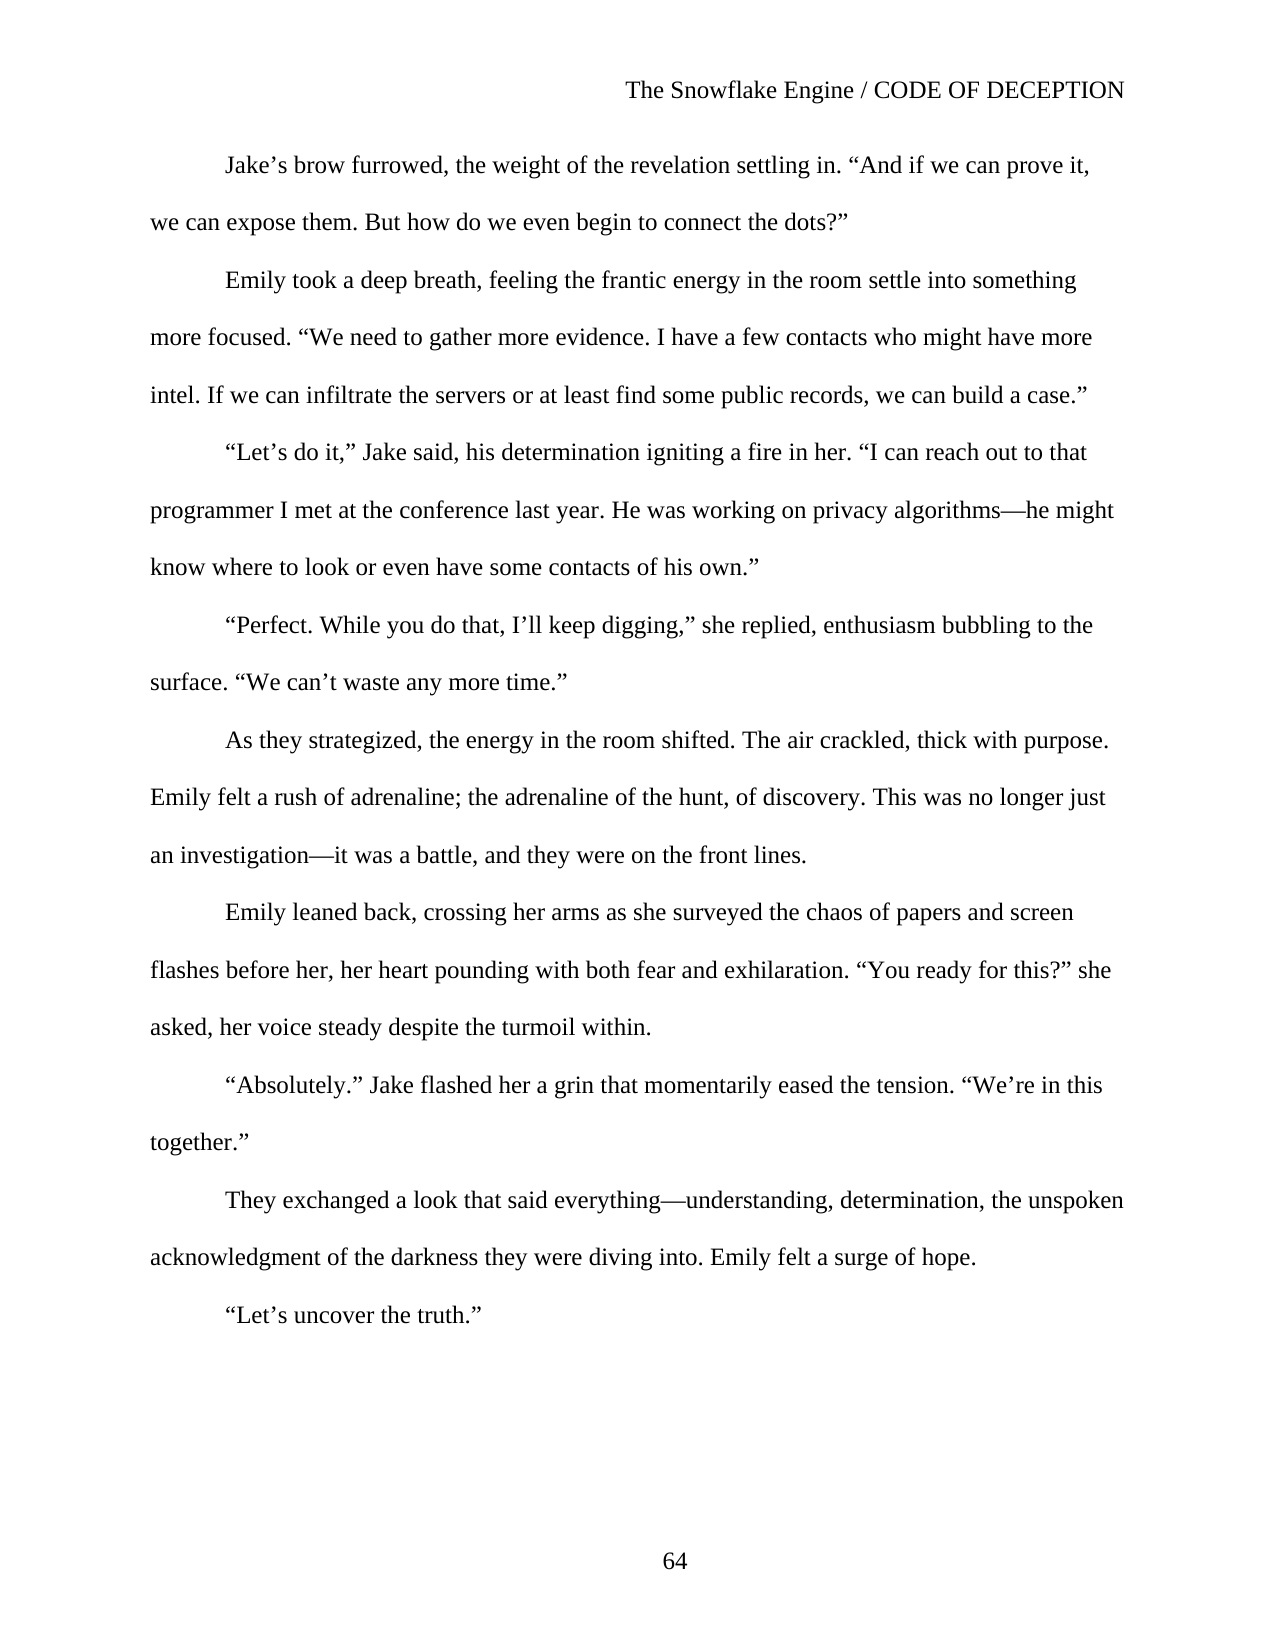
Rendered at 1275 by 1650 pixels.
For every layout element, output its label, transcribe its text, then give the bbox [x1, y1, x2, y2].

text Jake’s brow furrowed, the weight of the revelation settling in. “And if we can prove it, we can expose them. But how do we even begin to connect the dots?” [150, 150, 1125, 236]
text “Let’s uncover the truth.” [150, 1300, 1125, 1329]
text “Perfect. While you do that, I’ll keep digging,” she replied, enthusiasm bubbling to the surface. “We can’t waste any more time.” [150, 610, 1125, 696]
text “Absolutely.” Jake flashed her a grin that momentarily eased the tension. “We’re in this together.” [150, 1070, 1125, 1156]
text “Let’s do it,” Jake said, his determination igniting a fire in her. “I can reach out to that programmer I met at the conference last year. He was working on privacy algorithms—he might know where to look or even have some contacts of his own.” [150, 437, 1125, 581]
text They exchanged a look that said everything—understanding, determination, the unspoken acknowledgment of the darkness they were diving into. Emily felt a surge of hope. [150, 1185, 1125, 1271]
text As they strategized, the energy in the room shifted. The air crackled, thick with purpose. Emily felt a rush of adrenaline; the adrenaline of the hunt, of discovery. This was no longer just an investigation—it was a battle, and they were on the front lines. [150, 725, 1125, 869]
text Emily took a deep breath, feeling the frantic energy in the room settle into something more focused. “We need to gather more evidence. I have a few contacts who might have more intel. If we can infiltrate the servers or at least find some public records, we can build a case.” [150, 265, 1125, 409]
text Emily leaned back, crossing her arms as she surveyed the chaos of papers and screen flashes before her, her heart pounding with both fear and exhilaration. “You ready for this?” she asked, her voice steady despite the turmoil within. [150, 897, 1125, 1041]
